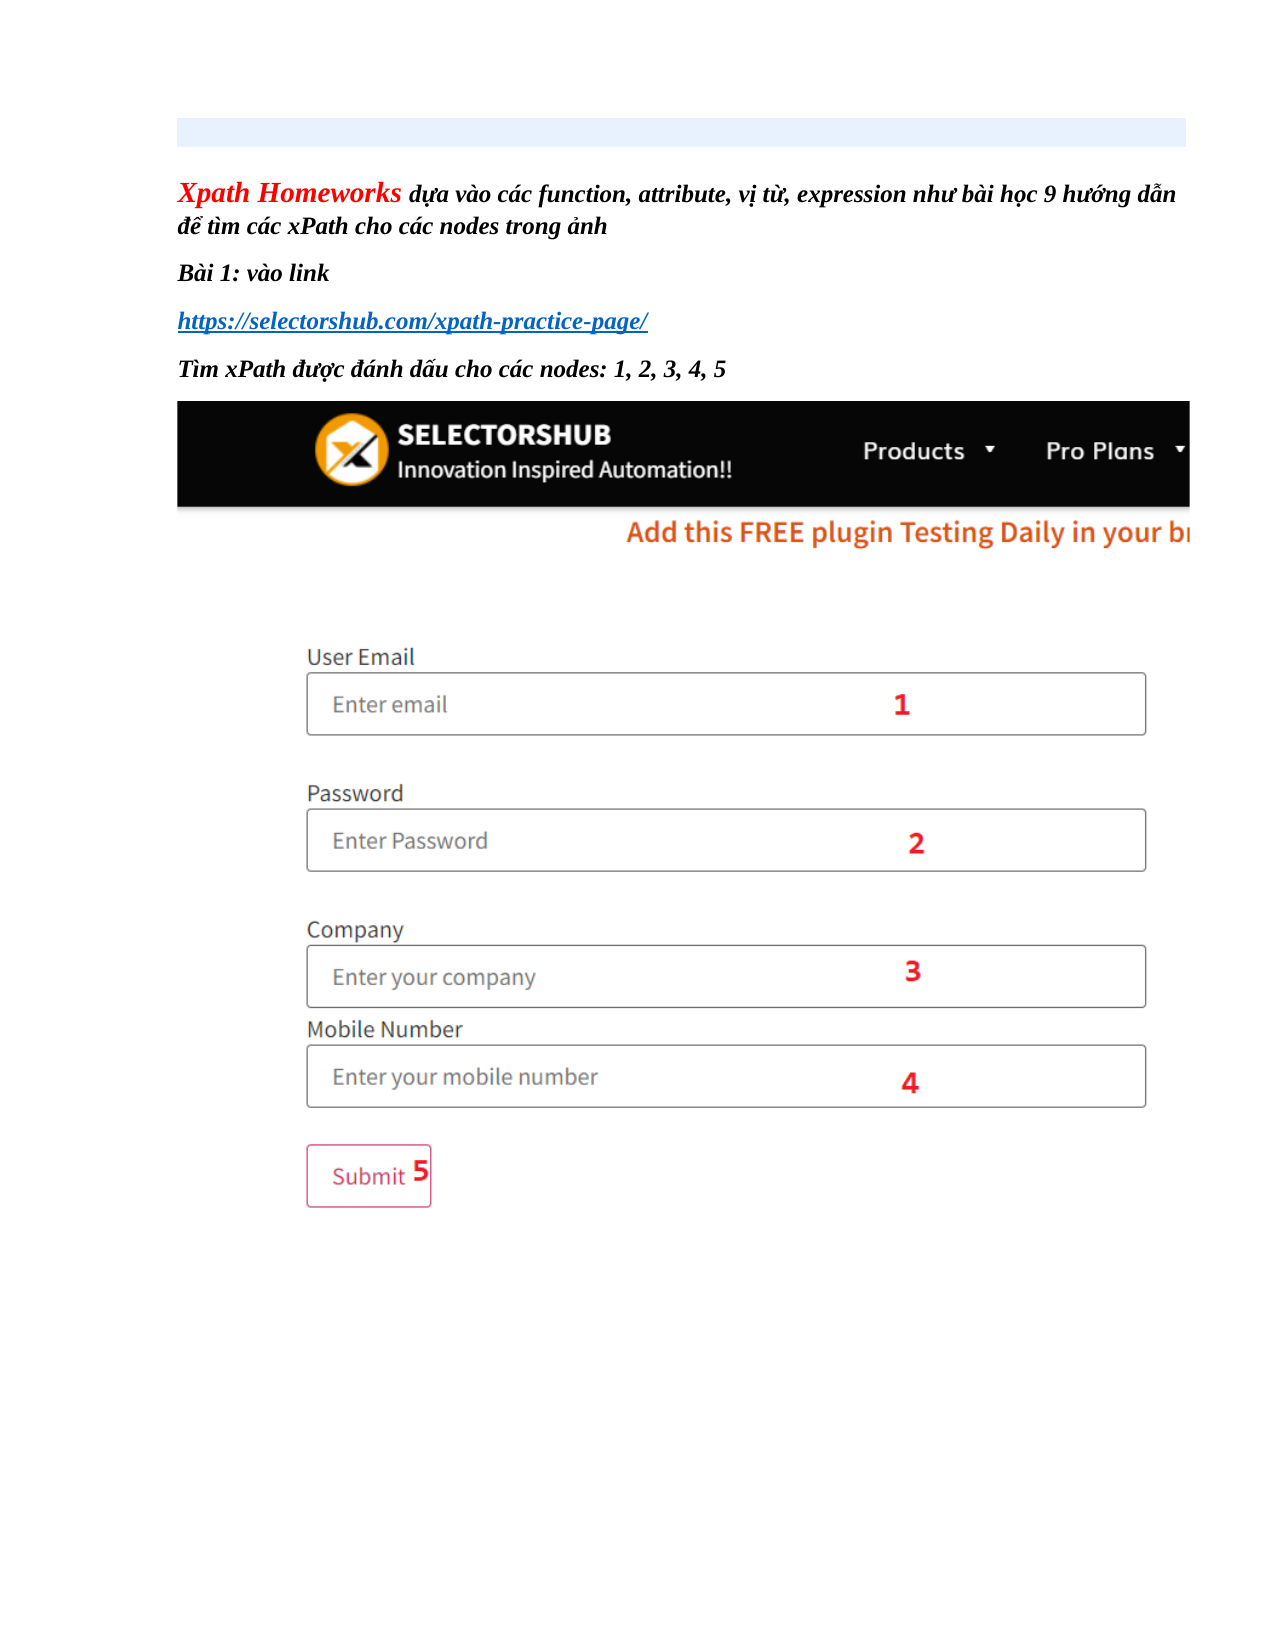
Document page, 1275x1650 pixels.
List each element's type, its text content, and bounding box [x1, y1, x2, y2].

text Xpath Homeworks dựa vào các function, attribute, vị từ, expression như bài học 9 hướng dẫn để tìm các xPath cho các nodes trong ảnh [177, 175, 1186, 239]
text https://selectorshub.com/xpath-practice-page/ [177, 306, 1186, 335]
text Tìm xPath được đánh dấu cho các nodes: 1, 2, 3, 4, 5 [177, 354, 1186, 383]
text Bài 1: vào link [177, 258, 1186, 287]
picture [177, 401, 1190, 1215]
